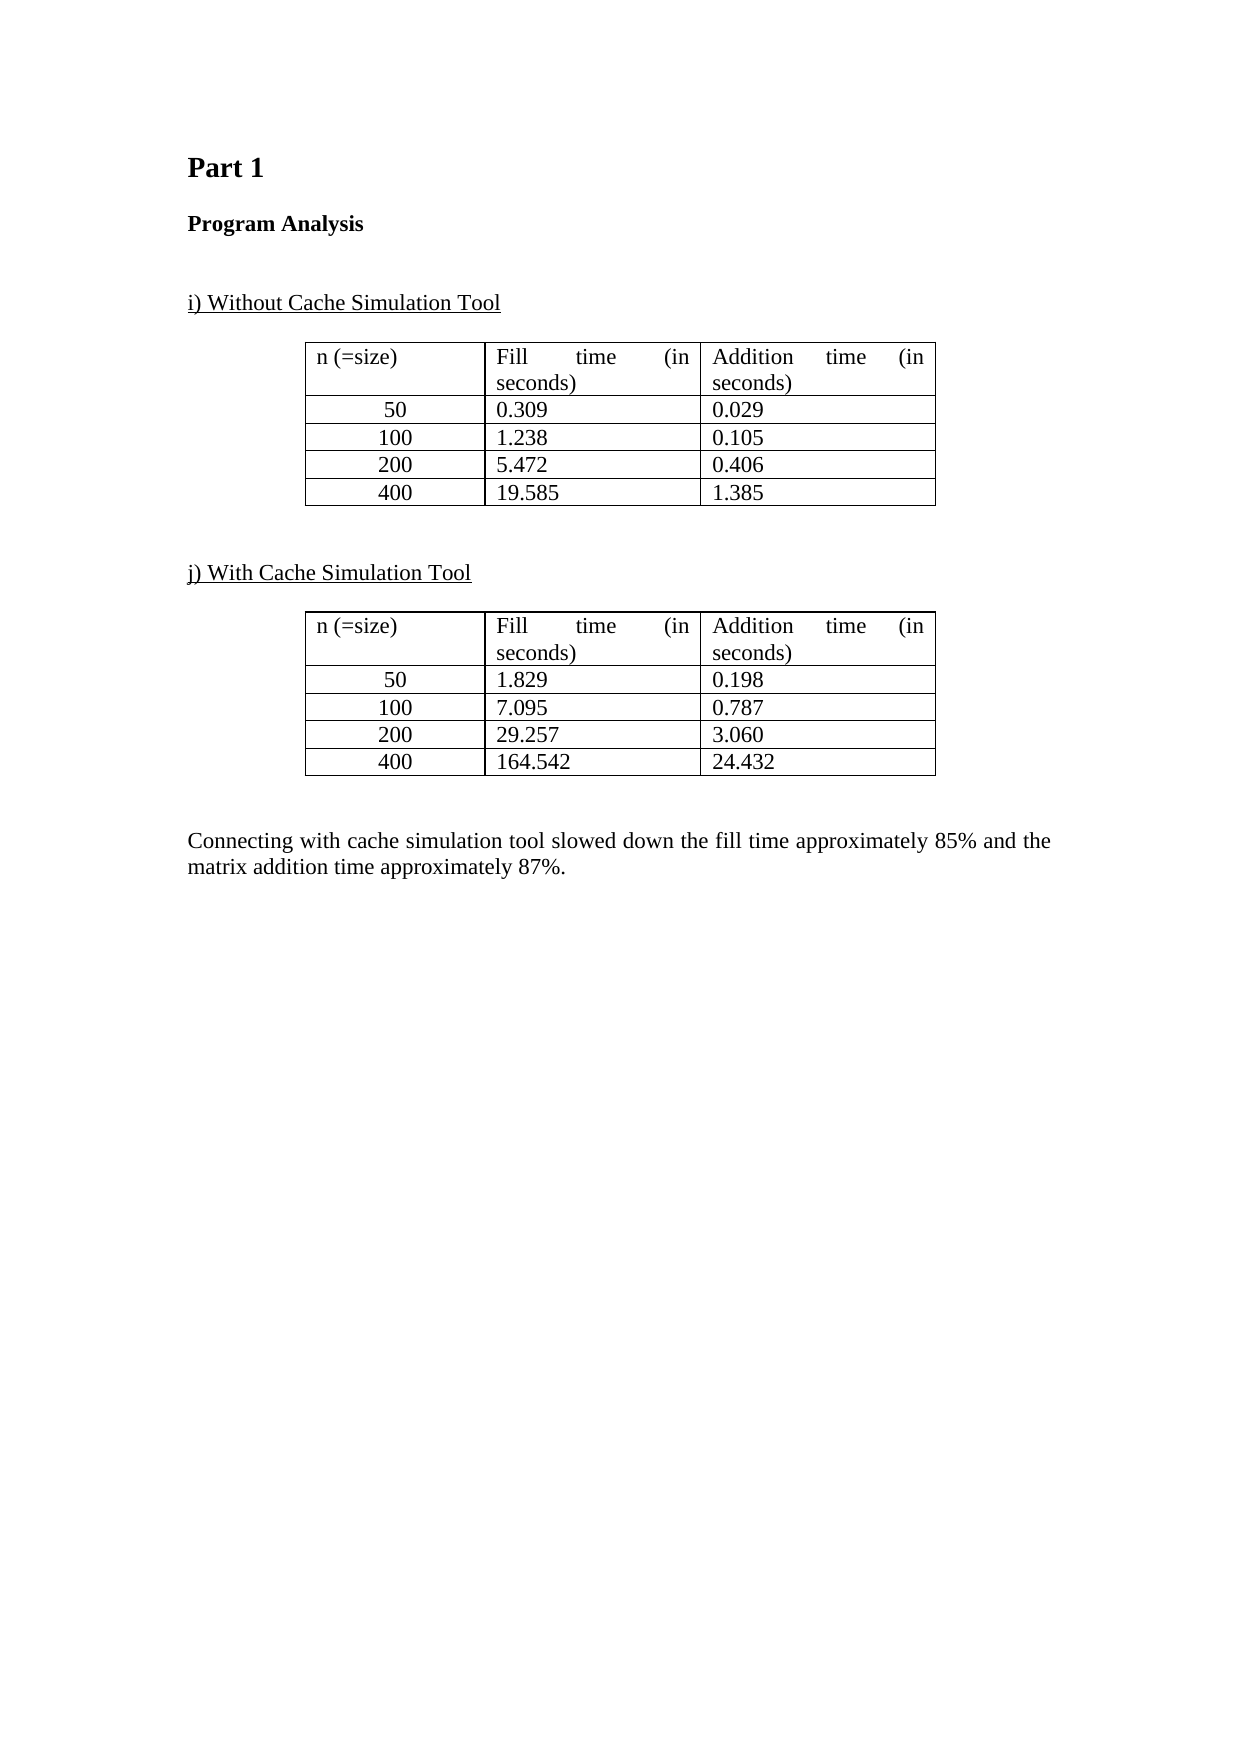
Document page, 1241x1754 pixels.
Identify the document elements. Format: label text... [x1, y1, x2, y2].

table_cell 0.406 [701, 451, 935, 478]
table_header Fill time (in seconds) [486, 343, 700, 395]
table_header Fill time (in seconds) [486, 613, 700, 665]
text Connecting with cache simulation tool slowed down the fill time approximately 85% and the matrix addition time approximately 87%. [187, 827, 1053, 879]
table_cell 0.198 [701, 666, 935, 693]
table_cell 7.095 [486, 694, 700, 720]
table_cell 1.385 [701, 479, 935, 505]
table_cell 164.542 [486, 749, 700, 775]
table_cell 400 [306, 479, 484, 505]
table_header n (=size) [306, 343, 484, 395]
table_cell 200 [306, 451, 484, 478]
text j) With Cache Simulation Tool [187, 559, 1053, 585]
table_cell 50 [306, 396, 484, 423]
text i) Without Cache Simulation Tool [187, 289, 1053, 315]
table_cell 200 [306, 721, 484, 747]
table_cell 100 [306, 694, 484, 720]
table_cell 50 [306, 666, 484, 693]
table_header Addition time (in seconds) [701, 343, 935, 395]
table_cell 0.029 [701, 396, 935, 423]
table_header Addition time (in seconds) [701, 613, 935, 665]
text Part 1 [187, 150, 1053, 183]
table_cell 5.472 [486, 451, 700, 478]
table_cell 19.585 [486, 479, 700, 505]
table_cell 0.105 [701, 424, 935, 450]
table_cell 0.309 [486, 396, 700, 423]
table_header n (=size) [306, 613, 484, 665]
table_cell 1.829 [486, 666, 700, 693]
table_cell 3.060 [701, 721, 935, 747]
text Program Analysis [187, 210, 1053, 236]
table_cell 0.787 [701, 694, 935, 720]
table_cell 24.432 [701, 749, 935, 775]
table_cell 400 [306, 749, 484, 775]
table_cell 29.257 [486, 721, 700, 747]
table_cell 100 [306, 424, 484, 450]
table_cell 1.238 [486, 424, 700, 450]
